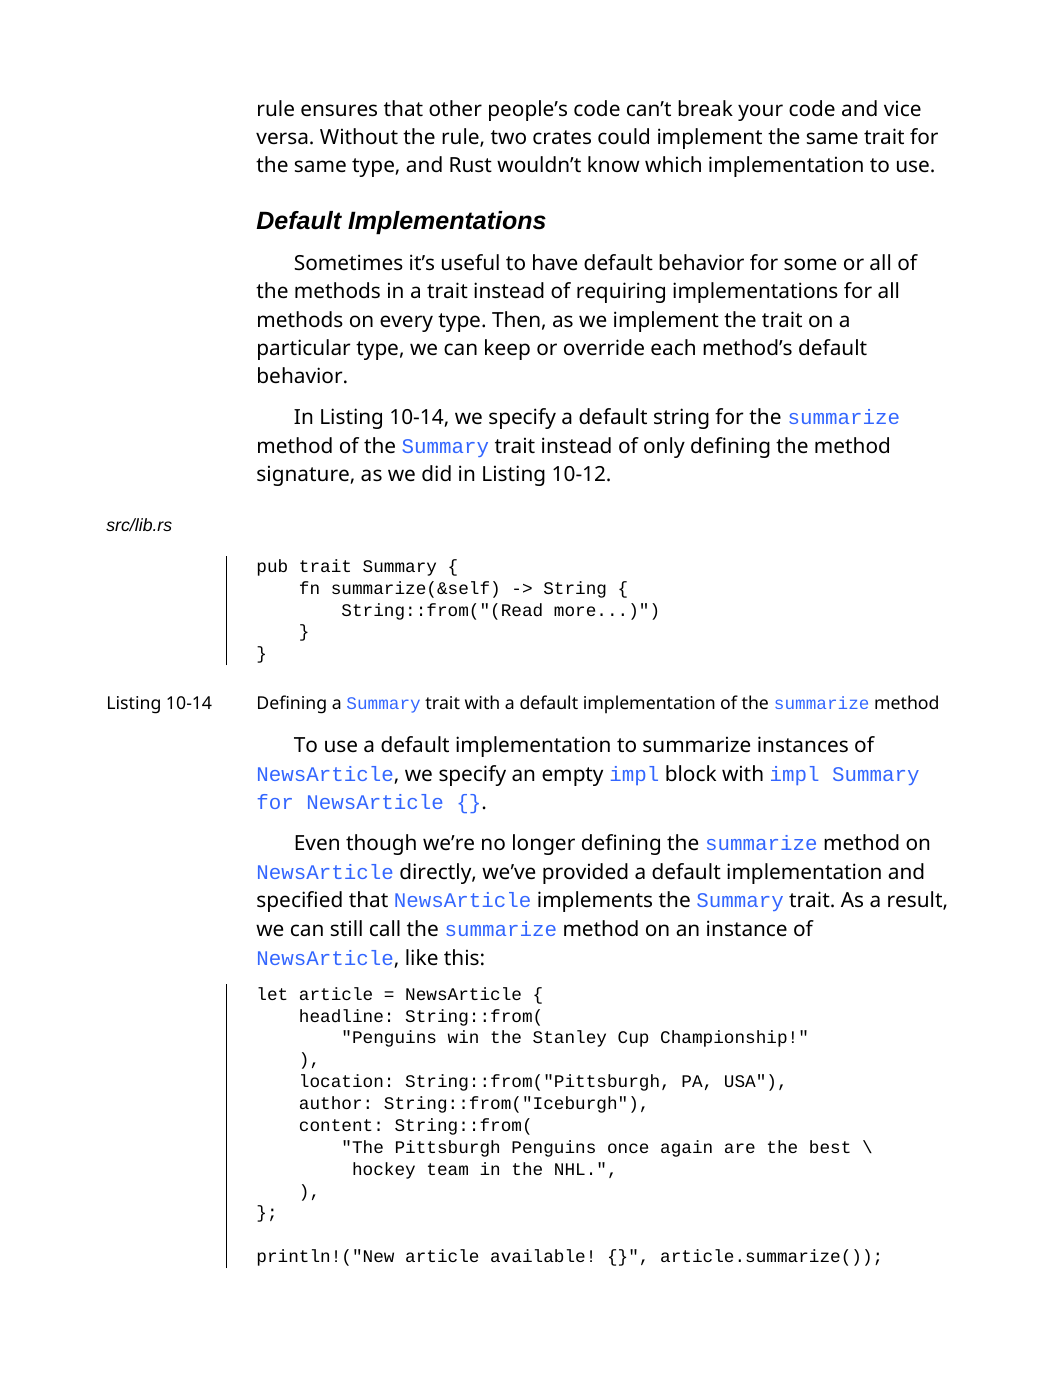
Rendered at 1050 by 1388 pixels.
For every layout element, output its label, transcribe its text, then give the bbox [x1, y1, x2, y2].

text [256, 94, 950, 179]
text fn summarize(&self) -> String { [227, 578, 950, 599]
text location: String::from("Pittsburgh, PA, USA"), [227, 1071, 950, 1093]
text "The Pittsburgh Penguins once again are the best \ [227, 1137, 950, 1159]
text ), [227, 1181, 950, 1202]
text In Listing 10-14, we specify a default string for the summarize method of the Summary trait instead of only defining the method signature, as we did in Listing 10-12. [256, 402, 950, 488]
text author: String::from("Iceburgh"), [227, 1093, 950, 1115]
text Even though we’re no longer defining the summarize method on NewsArticle directly, we’ve provided a default implementation and specified that NewsArticle implements the Summary trait. As a result, we can still call the summarize method on an instance of NewsArticle, like this: [256, 828, 950, 971]
text content: String::from( [227, 1115, 950, 1137]
text hockey team in the NHL.", [227, 1159, 950, 1181]
text "Penguins win the Stanley Cup Championship!" [227, 1027, 950, 1049]
text Default Implementations [256, 204, 950, 235]
text let article = NewsArticle { [227, 984, 950, 1006]
text println!("New article available! {}", article.summarize()); [227, 1246, 950, 1268]
text src/lib.rs [106, 513, 950, 535]
text Sometimes it’s useful to have default behavior for some or all of the methods in a trait instead of requiring implementations for all methods on every type. Then, as we implement the trait on a particular type, we can keep or override each method’s default behavior. [256, 248, 950, 390]
text ), [227, 1049, 950, 1071]
text }; [227, 1202, 950, 1224]
text } [227, 621, 950, 643]
text } [227, 643, 950, 665]
text headline: String::from( [227, 1006, 950, 1027]
text pub trait Summary { [227, 556, 950, 578]
text String::from("(Read more...)") [227, 599, 950, 621]
list Defining a Summary trait with a default implementation of the summarize method [106, 690, 950, 714]
text To use a default implementation to summarize instances of NewsArticle, we specify an empty impl block with impl Summary for NewsArticle {}. [256, 730, 950, 816]
